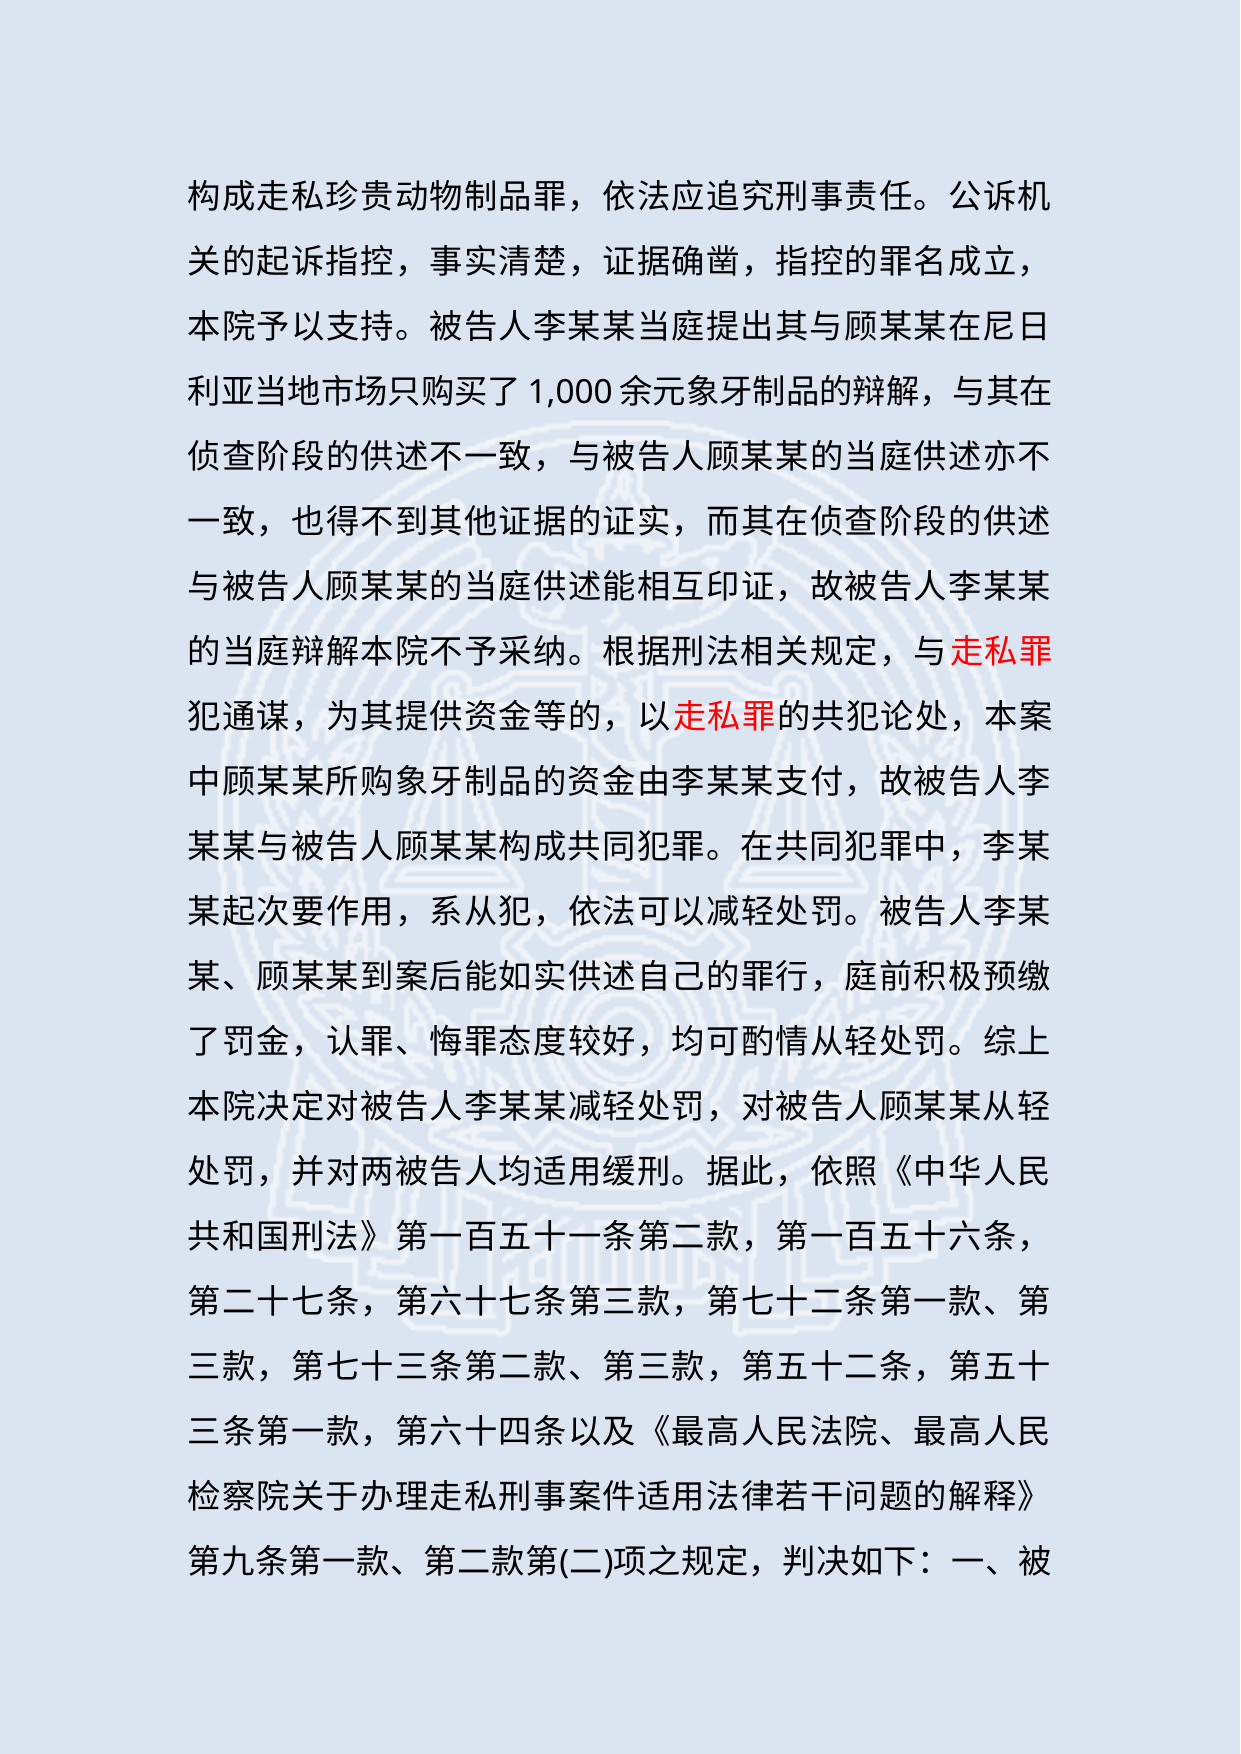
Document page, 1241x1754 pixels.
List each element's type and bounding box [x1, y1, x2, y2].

text [187, 162, 1053, 1592]
